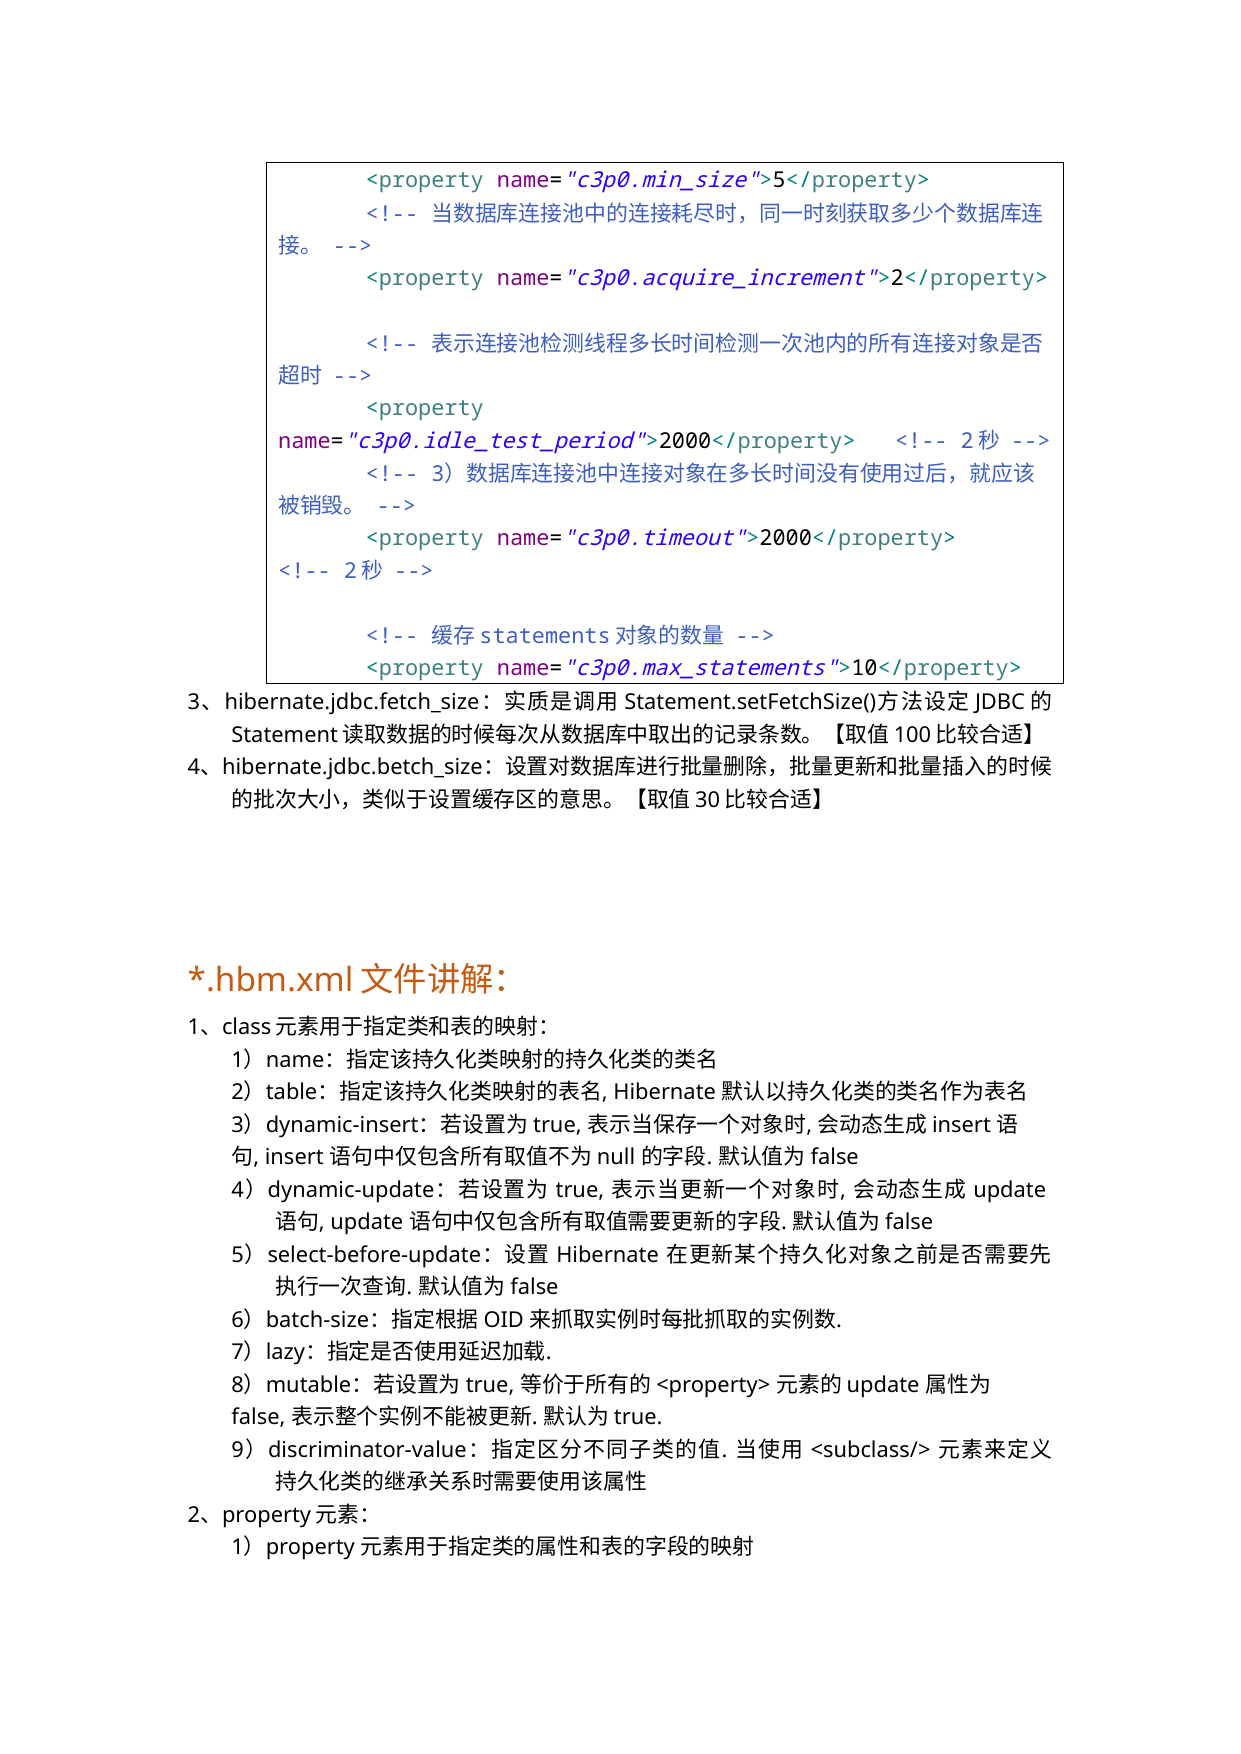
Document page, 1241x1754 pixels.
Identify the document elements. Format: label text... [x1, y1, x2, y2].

list class元素用于指定类和表的映射： [187, 1009, 1053, 1042]
list 5）select-before-update：设置 Hibernate 在更新某个持久化对象之前是否需要先 执行一次查询. 默认值为 false [187, 1237, 1053, 1302]
list 6）batch-size：指定根据 OID 来抓取实例时每批抓取的实例数. [187, 1302, 1053, 1334]
text *.hbm.xml文件讲解： [187, 944, 1053, 1009]
list 2、property元素： [187, 1497, 1053, 1529]
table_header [267, 163, 1063, 683]
list 7）lazy：指定是否使用延迟加载. [187, 1334, 1053, 1367]
list 1）property 元素用于指定类的属性和表的字段的映射 [187, 1529, 1053, 1562]
text 3、hibernate.jdbc.fetch_size：实质是调用Statement.setFetchSize()方法设定JDBC的 Statement读取数据的时候每次从数据库中取出的记录条数。【取值100比较合适】 [187, 684, 1053, 749]
list 9）discriminator-value：指定区分不同子类的值. 当使用 <subclass/> 元素来定义 持久化类的继承关系时需要使用该属性 [187, 1432, 1053, 1497]
list 3）dynamic-insert：若设置为 true, 表示当保存一个对象时, 会动态生成 insert 语 句, insert 语句中仅包含所有取值不为 null 的字段. 默认值为 false [187, 1107, 1053, 1172]
list 4）dynamic-update：若设置为 true, 表示当更新一个对象时, 会动态生成 update 语句, update 语句中仅包含所有取值需要更新的字段. 默认值为 false [187, 1172, 1053, 1237]
list 8）mutable：若设置为 true, 等价于所有的 <property> 元素的 update 属性为 false, 表示整个实例不能被更新. 默认为 true. [187, 1367, 1053, 1432]
list 2）table：指定该持久化类映射的表名, Hibernate 默认以持久化类的类名作为表名 [187, 1074, 1053, 1107]
text 4、hibernate.jdbc.betch_size：设置对数据库进行批量删除，批量更新和批量插入的时候 的批次大小，类似于设置缓存区的意思。【取值30比较合适】 [187, 749, 1053, 814]
list 1）name：指定该持久化类映射的持久化类的类名 [187, 1042, 1053, 1074]
